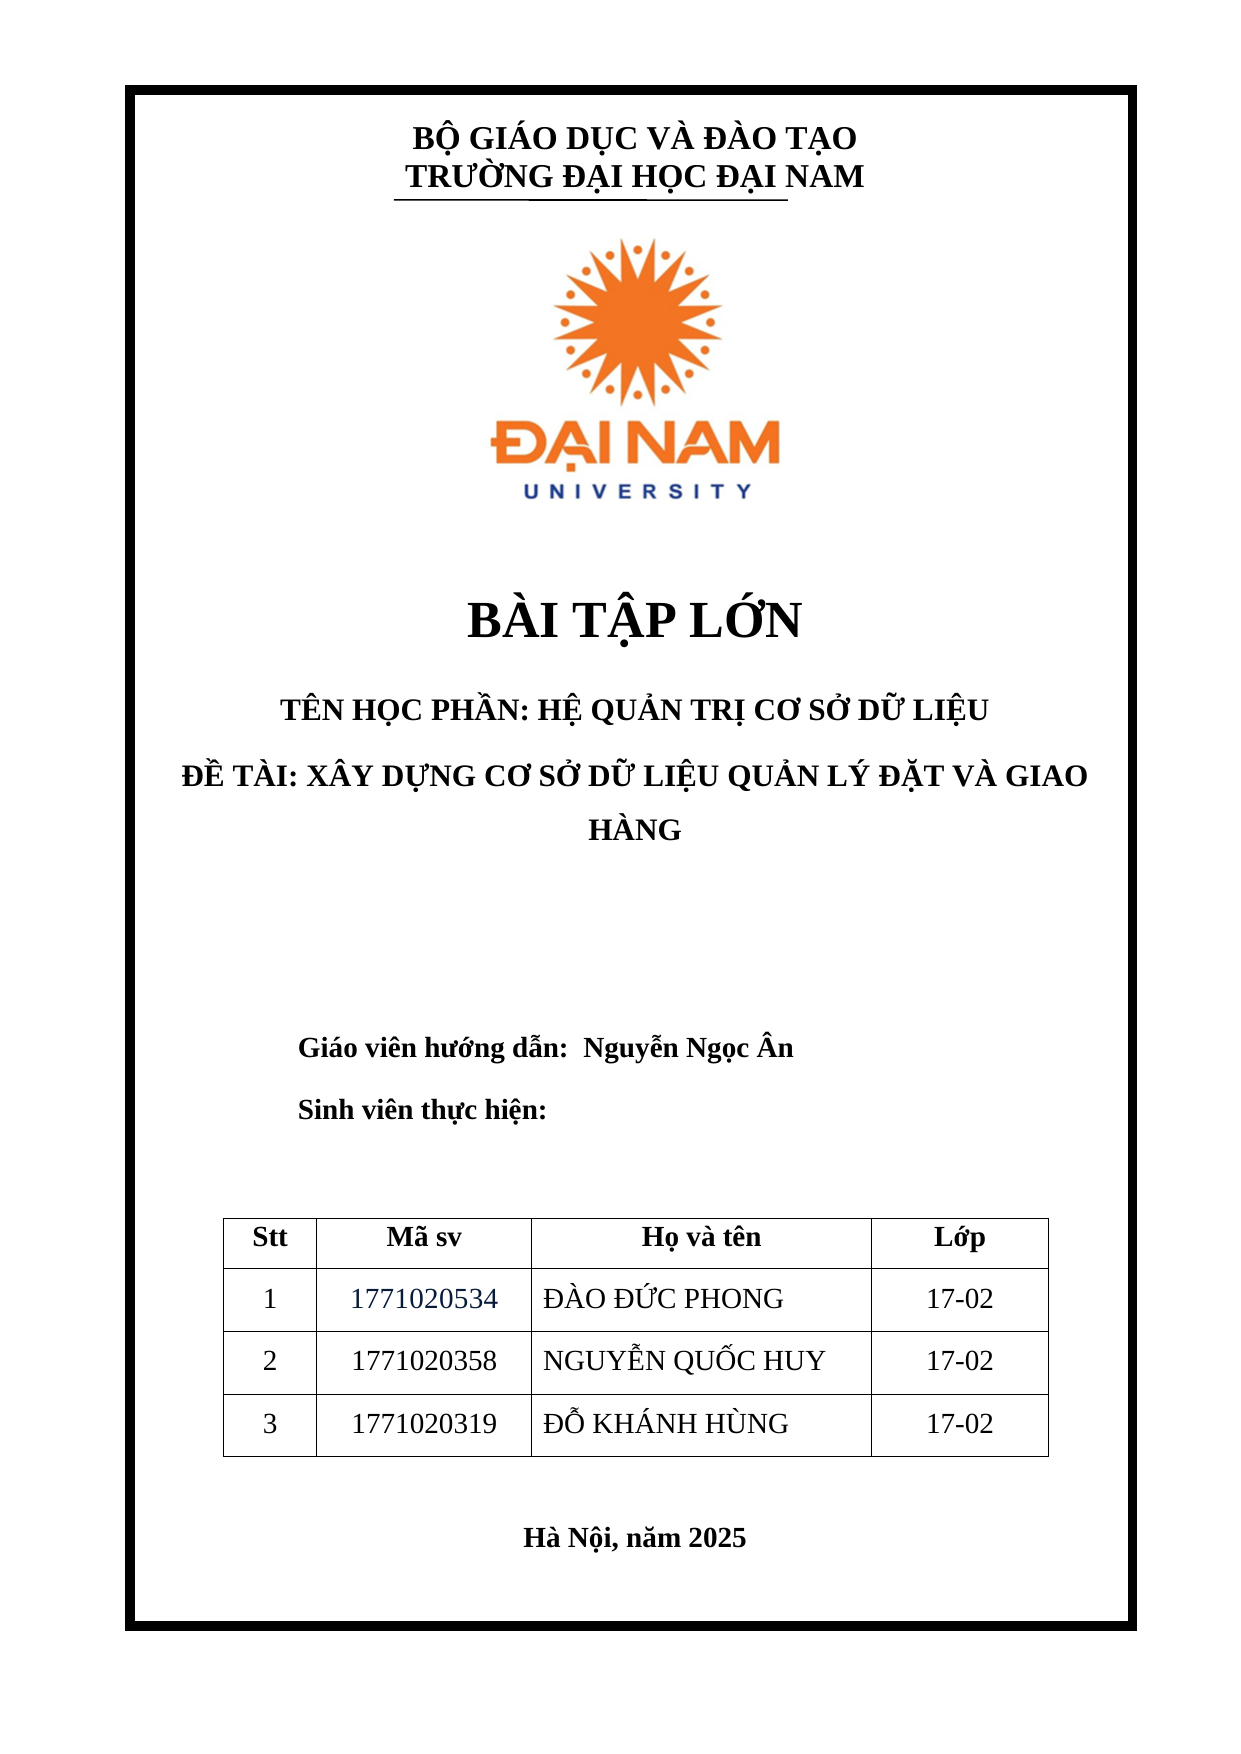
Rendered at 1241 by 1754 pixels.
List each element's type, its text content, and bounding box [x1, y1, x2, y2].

text TÊN HỌC PHẦN: HỆ QUẢN TRỊ CƠ SỞ DỮ LIỆU [148, 691, 1122, 727]
text Sinh viên thực hiện: [223, 1092, 1122, 1126]
table_cell 1 [224, 1269, 316, 1331]
table_cell 3 [224, 1395, 316, 1456]
table_header Họ và tên [532, 1219, 871, 1268]
table_cell ĐỖ KHÁNH HÙNG [532, 1395, 871, 1456]
text Giáo viên hướng dẫn: Nguyễn Ngọc Ân [223, 1030, 1122, 1063]
table_header Mã sv [317, 1219, 531, 1268]
text TRƯỜNG ĐẠI HỌC ĐẠI NAM [148, 156, 1122, 195]
table_header Lớp [872, 1219, 1048, 1268]
text ĐỀ TÀI: XÂY DỰNG CƠ SỞ DỮ LIỆU QUẢN LÝ ĐẶT VÀ GIAO HÀNG [148, 757, 1122, 847]
table_cell 1771020358 [317, 1332, 531, 1393]
table_cell 17-02 [872, 1395, 1048, 1456]
table_cell 2 [224, 1332, 316, 1393]
picture [451, 194, 819, 561]
table_cell ĐÀO ĐỨC PHONG [532, 1269, 871, 1331]
text BÀI TẬP LỚN [148, 589, 1122, 649]
text BỘ GIÁO DỤC VÀ ĐÀO TẠO [148, 118, 1122, 156]
table_cell 17-02 [872, 1332, 1048, 1393]
text Hà Nội, năm 2025 [148, 1520, 1122, 1553]
table_cell 17-02 [872, 1269, 1048, 1331]
table_cell 1771020319 [317, 1395, 531, 1456]
table_cell NGUYỄN QUỐC HUY [532, 1332, 871, 1393]
table_header Stt [224, 1219, 316, 1268]
table_cell 1771020534 [317, 1269, 531, 1331]
